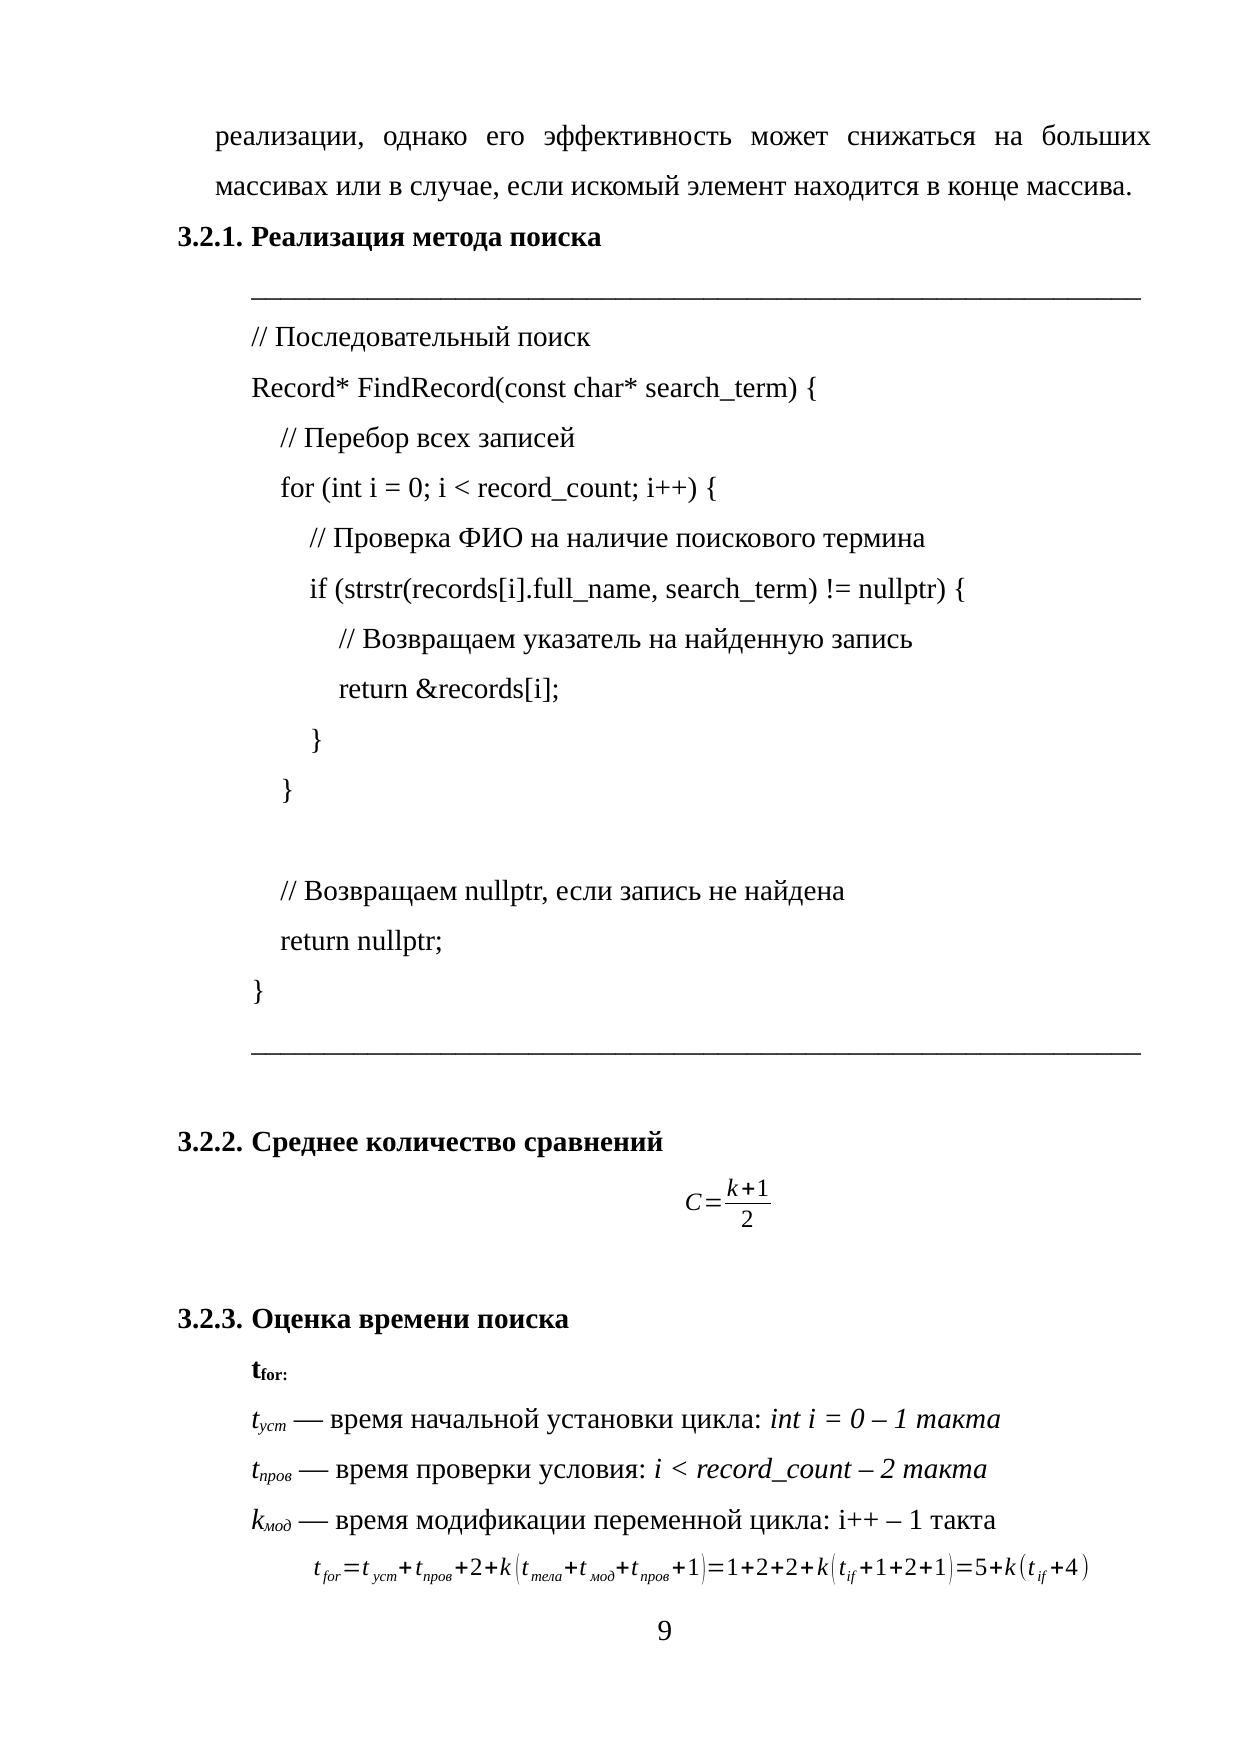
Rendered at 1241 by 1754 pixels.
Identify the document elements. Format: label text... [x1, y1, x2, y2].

list } [251, 772, 1152, 806]
list Реализация метода поиска [177, 219, 1152, 252]
list kмод — время модификации переменной цикла: i++ – 1 такта [251, 1502, 1152, 1536]
list // Проверка ФИО на наличие поискового термина [251, 521, 1152, 554]
list // Перебор всех записей [251, 420, 1152, 453]
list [215, 118, 1152, 202]
list } [251, 973, 1152, 1007]
list Оценка времени поиска [177, 1301, 1152, 1334]
list tуст — время начальной установки цикла: int i = 0 – 1 такта [251, 1401, 1152, 1435]
list // Возвращаем nullptr, если запись не найдена [251, 873, 1152, 906]
list return &records[i]; [251, 672, 1152, 705]
list // Возвращаем указатель на найденную запись [251, 621, 1152, 655]
list _____________________________________________________________ [251, 269, 1152, 303]
list } [251, 722, 1152, 755]
list tfor: [251, 1351, 1152, 1384]
list // Последовательный поиск [251, 319, 1152, 353]
list _____________________________________________________________ [251, 1024, 1152, 1057]
list for (int i = 0; i < record_count; i++) { [251, 470, 1152, 504]
list Record* FindRecord(const char* search_term) { [251, 370, 1152, 403]
list return nullptr; [251, 923, 1152, 957]
list if (strstr(records[i].full_name, search_term) != nullptr) { [251, 571, 1152, 604]
list Среднее количество сравнений [177, 1124, 1152, 1158]
list tпров — время проверки условия: i < record_count – 2 такта [251, 1452, 1152, 1485]
